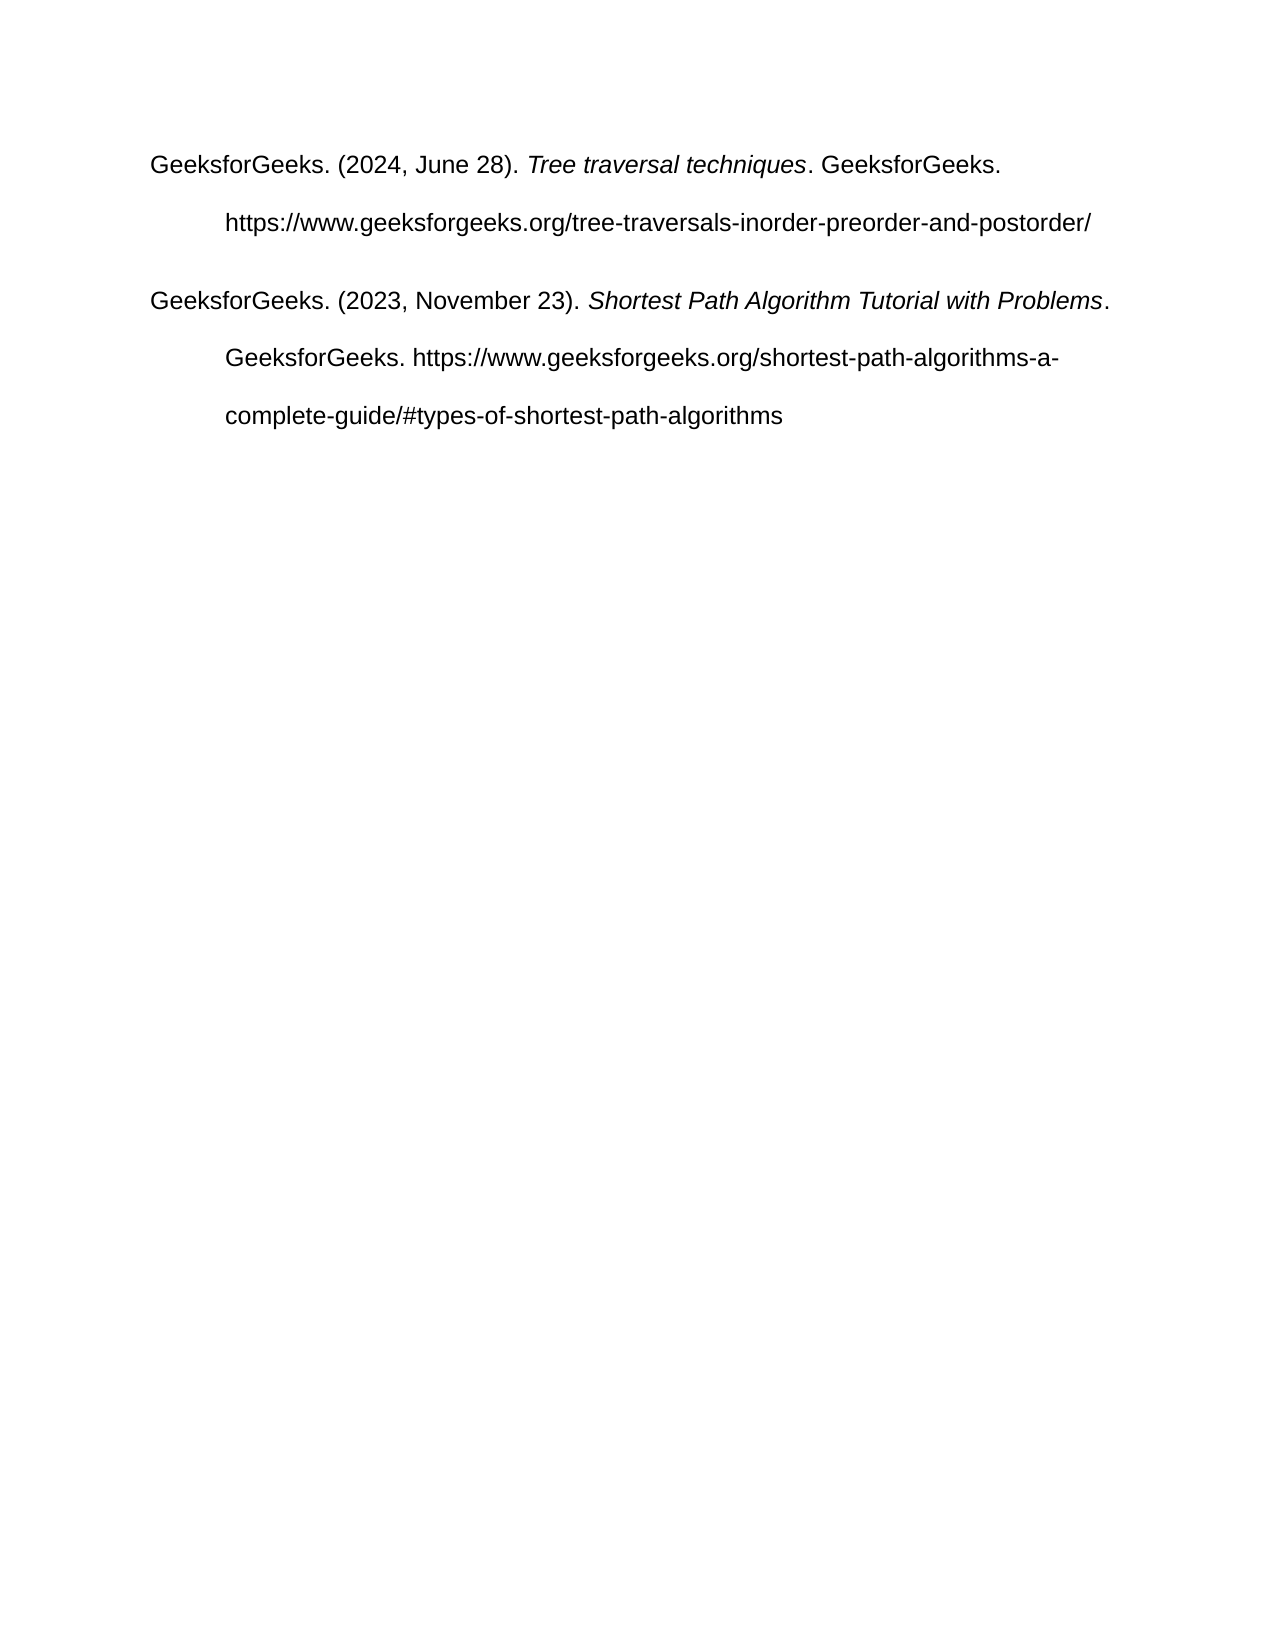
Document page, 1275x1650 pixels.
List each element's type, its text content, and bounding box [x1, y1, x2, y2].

text GeeksforGeeks. (2024, June 28). Tree traversal techniques. GeeksforGeeks. https://www.geeksforgeeks.org/tree-traversals-inorder-preorder-and-postorder/ [150, 150, 1125, 236]
text GeeksforGeeks. (2023, November 23). Shortest Path Algorithm Tutorial with Problems. GeeksforGeeks. https://www.geeksforgeeks.org/shortest-path-algorithms-a-complete-guide/#types-of-shortest-path-algorithms [150, 286, 1125, 429]
